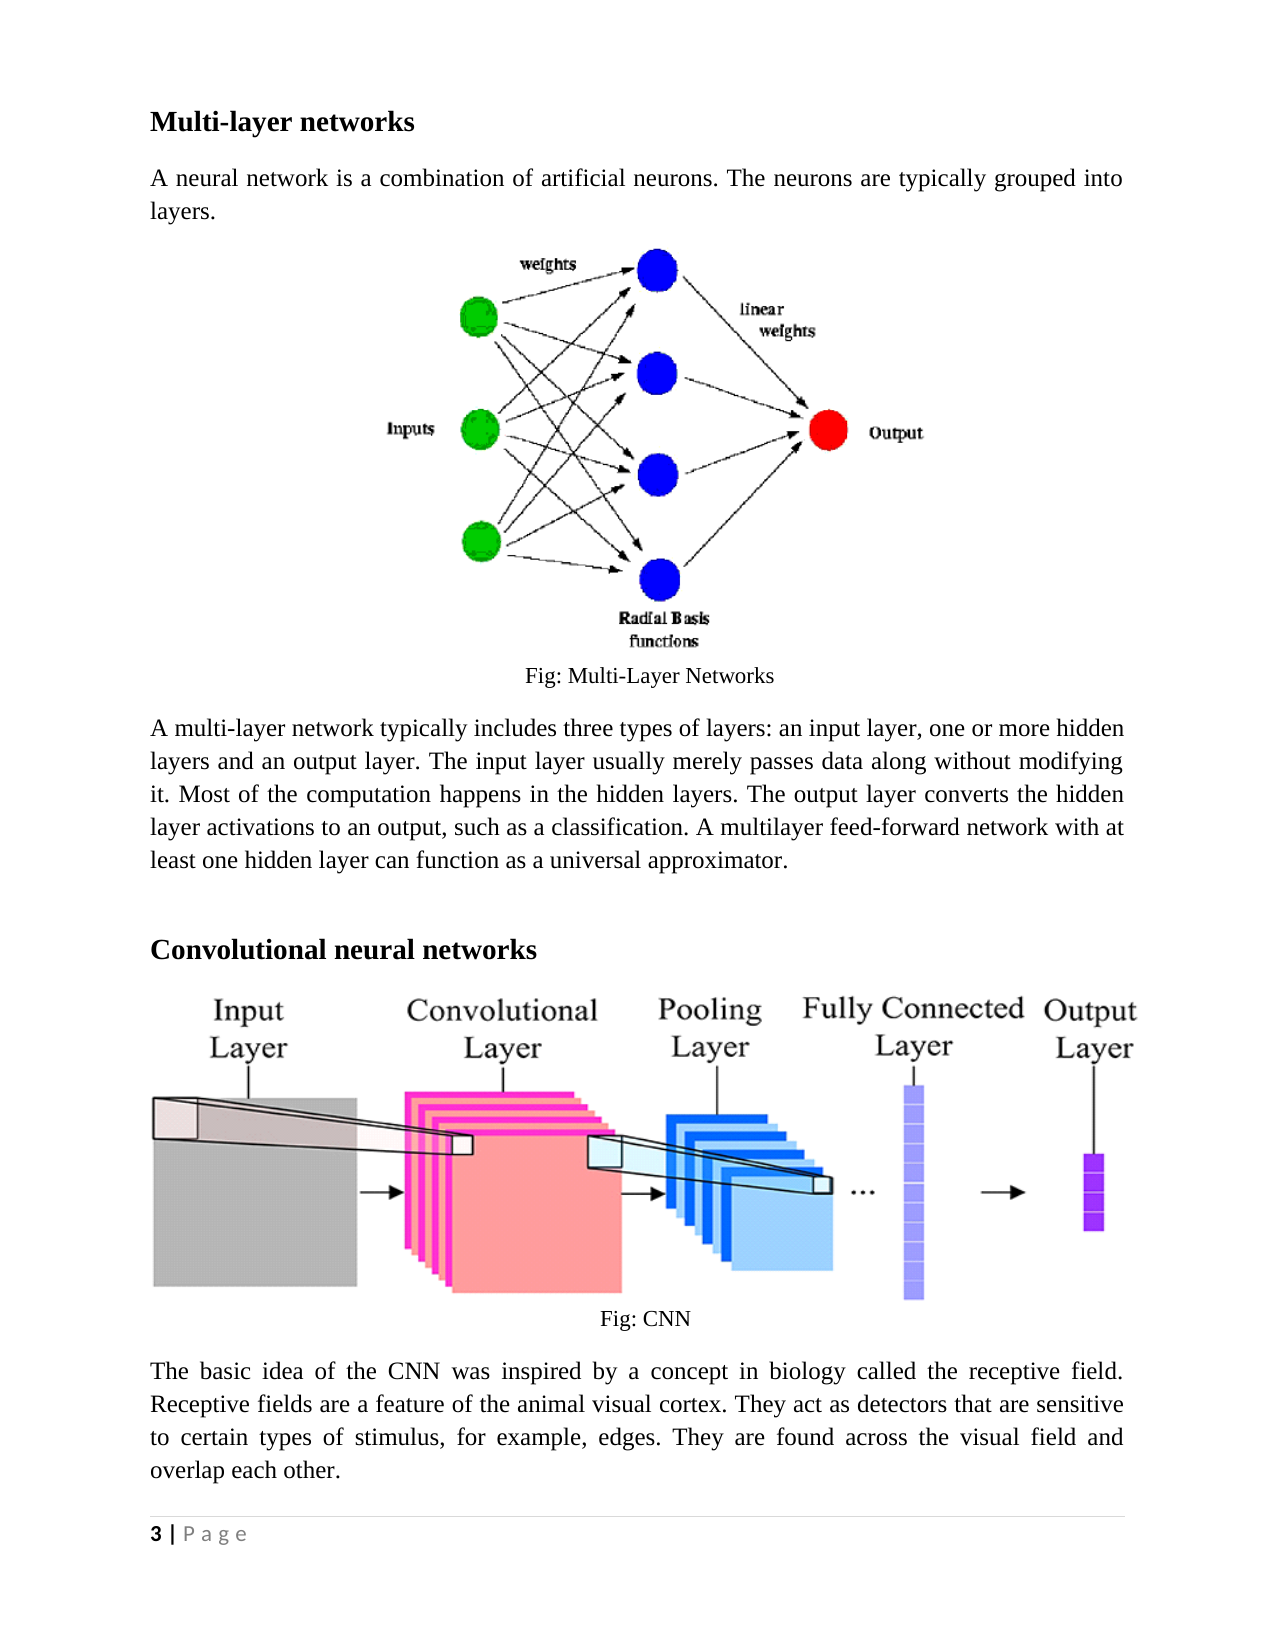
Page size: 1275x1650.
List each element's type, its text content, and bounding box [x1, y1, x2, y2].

picture [375, 229, 943, 658]
text Fig: Multi-Layer Networks [450, 662, 1125, 688]
text Convolutional neural networks [150, 932, 1125, 966]
text A neural network is a combination of artificial neurons. The neurons are typically grouped into layers. [150, 163, 1125, 225]
text Multi-layer networks [150, 104, 1125, 137]
text A multi-layer network typically includes three types of layers: an input layer, one or more hidden layers and an output layer. The input layer usually merely passes data along without modifying it. Most of the computation happens in the hidden layers. The output layer converts the hidden layer activations to an output, such as a classification. A multilayer feed-forward network with at least one hidden layer can function as a universal approximator. [150, 713, 1125, 874]
text The basic idea of the CNN was inspired by a concept in biology called the receptive field. Receptive fields are a feature of the animal visual cortex. They act as detectors that are sensitive to certain types of stimulus, for example, edges. They are found across the visual field and overlap each other. [150, 1356, 1125, 1484]
text Fig: CNN [150, 1302, 1125, 1332]
picture [150, 991, 1139, 1302]
